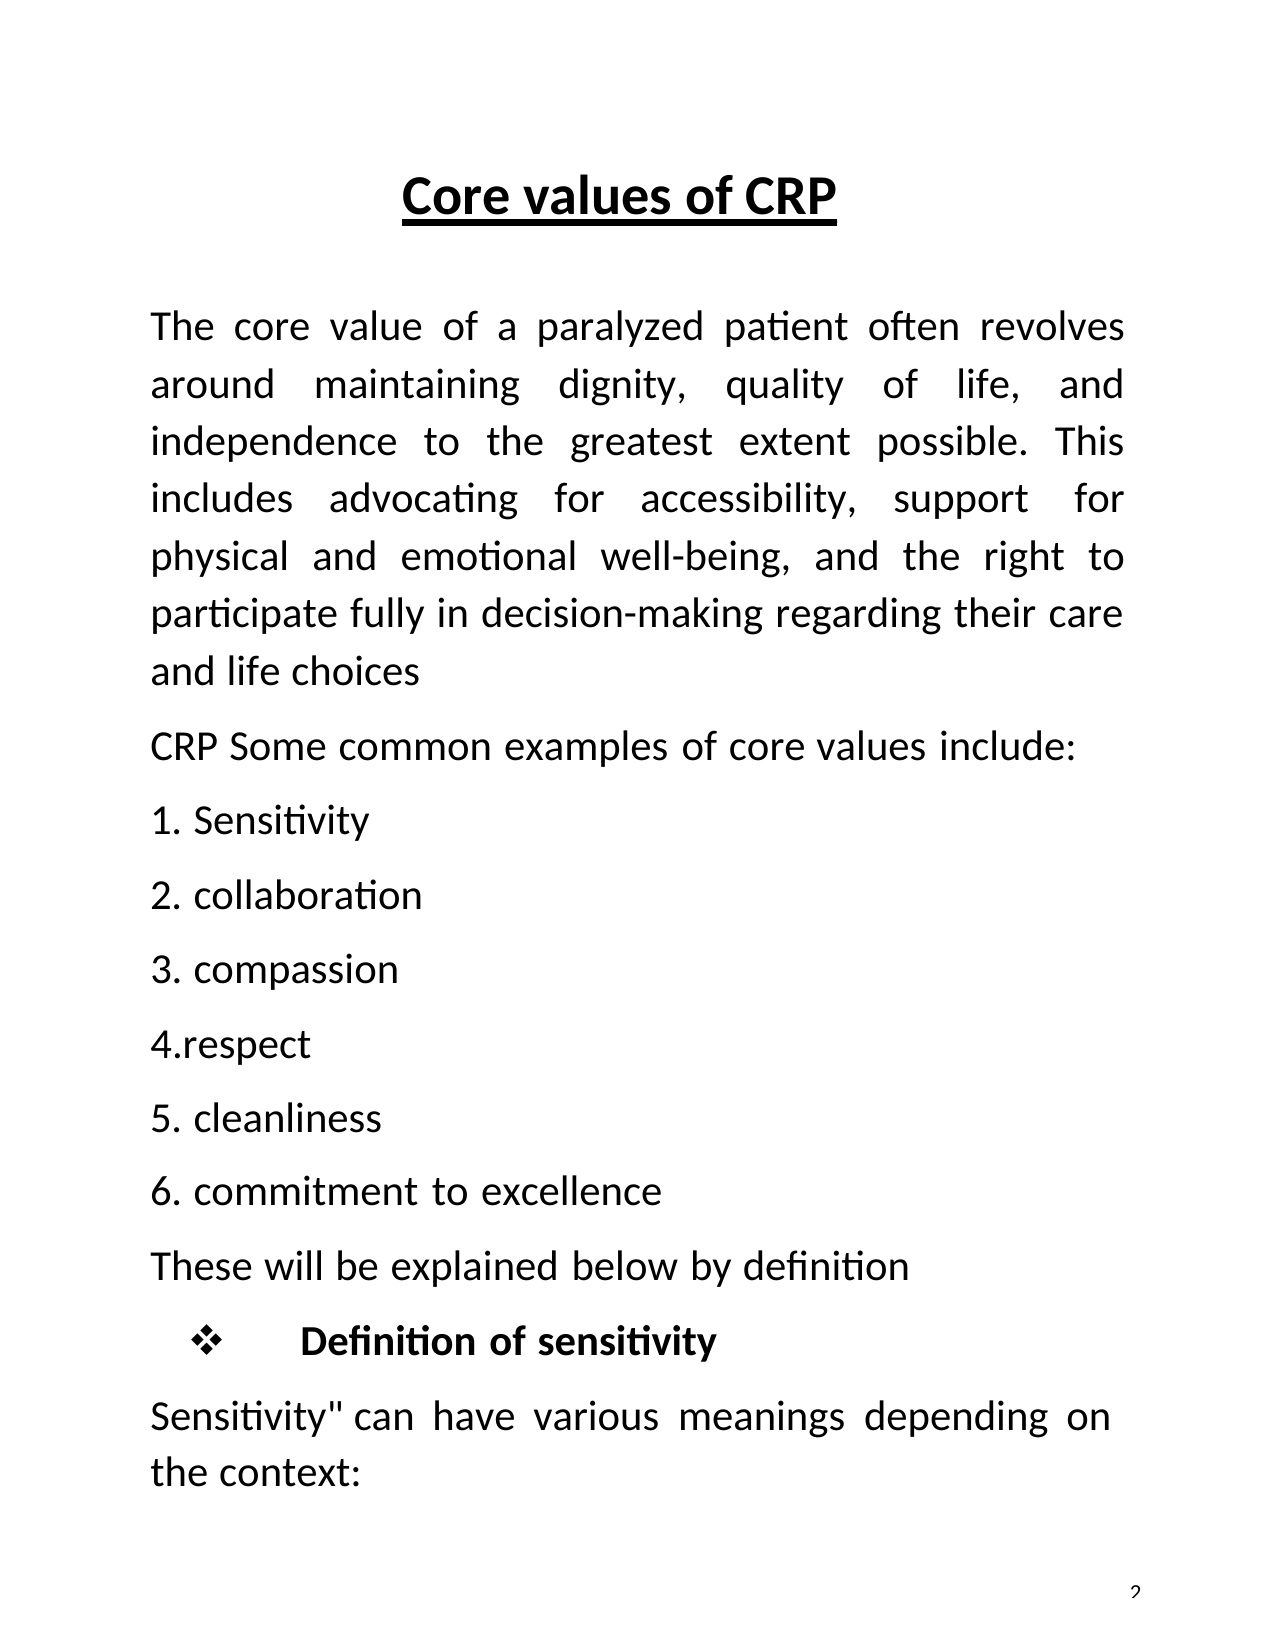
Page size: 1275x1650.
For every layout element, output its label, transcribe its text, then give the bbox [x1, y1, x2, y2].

list cleanliness [150, 1091, 1194, 1143]
text Sensitivity" can have various meanings depending on the context: [150, 1389, 1166, 1497]
text CRP Some common examples of core values include: [150, 718, 1194, 771]
list commitment to excellence [150, 1164, 1194, 1216]
text The core value of a paralyzed patient often revolves around maintaining dignity, quality of life, and independence to the greatest extent possible. This includes advocating for accessibility, support for physical and emotional well-being, and the right to participate fully in decision-making regarding their care and life choices [150, 299, 1124, 696]
list Sensitivity [150, 793, 1194, 845]
subtitle Definition of sensitivity [187, 1313, 1194, 1366]
subtitle Core values of CRP [263, 160, 975, 229]
list collaboration [150, 868, 1194, 920]
list compassion 4.respect [150, 942, 400, 1069]
text These will be explained below by definition [150, 1239, 1194, 1291]
